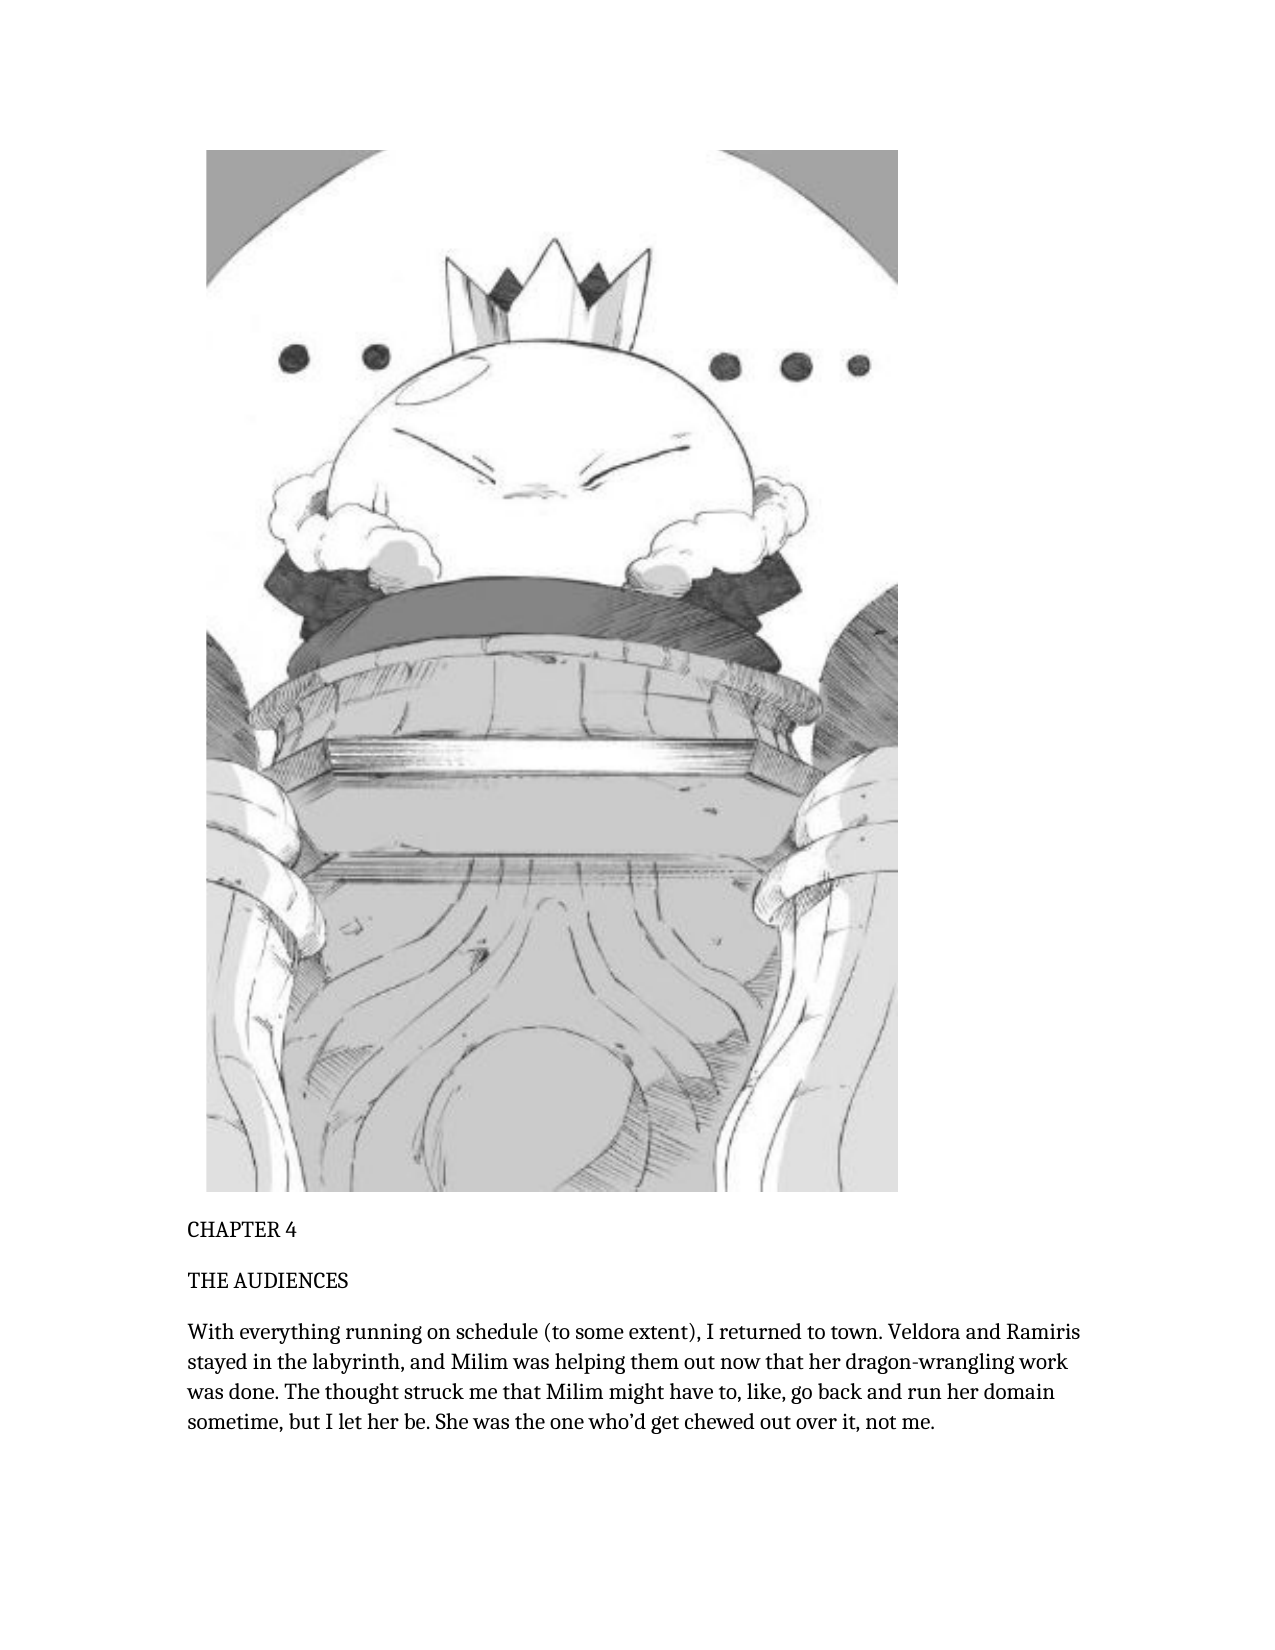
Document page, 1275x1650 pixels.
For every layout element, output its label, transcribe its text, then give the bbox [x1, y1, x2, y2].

text CHAPTER 4 [187, 1216, 1087, 1243]
text THE AUDIENCES [187, 1267, 1087, 1294]
picture [206, 150, 898, 1192]
text With everything running on schedule (to some extent), I returned to town. Veldora and Ramiris stayed in the labyrinth, and Milim was helping them out now that her dragon-wrangling work was done. The thought struck me that Milim might have to, like, go back and run her domain sometime, but I let her be. She was the one who’d get chewed out over it, not me. [187, 1318, 1087, 1435]
